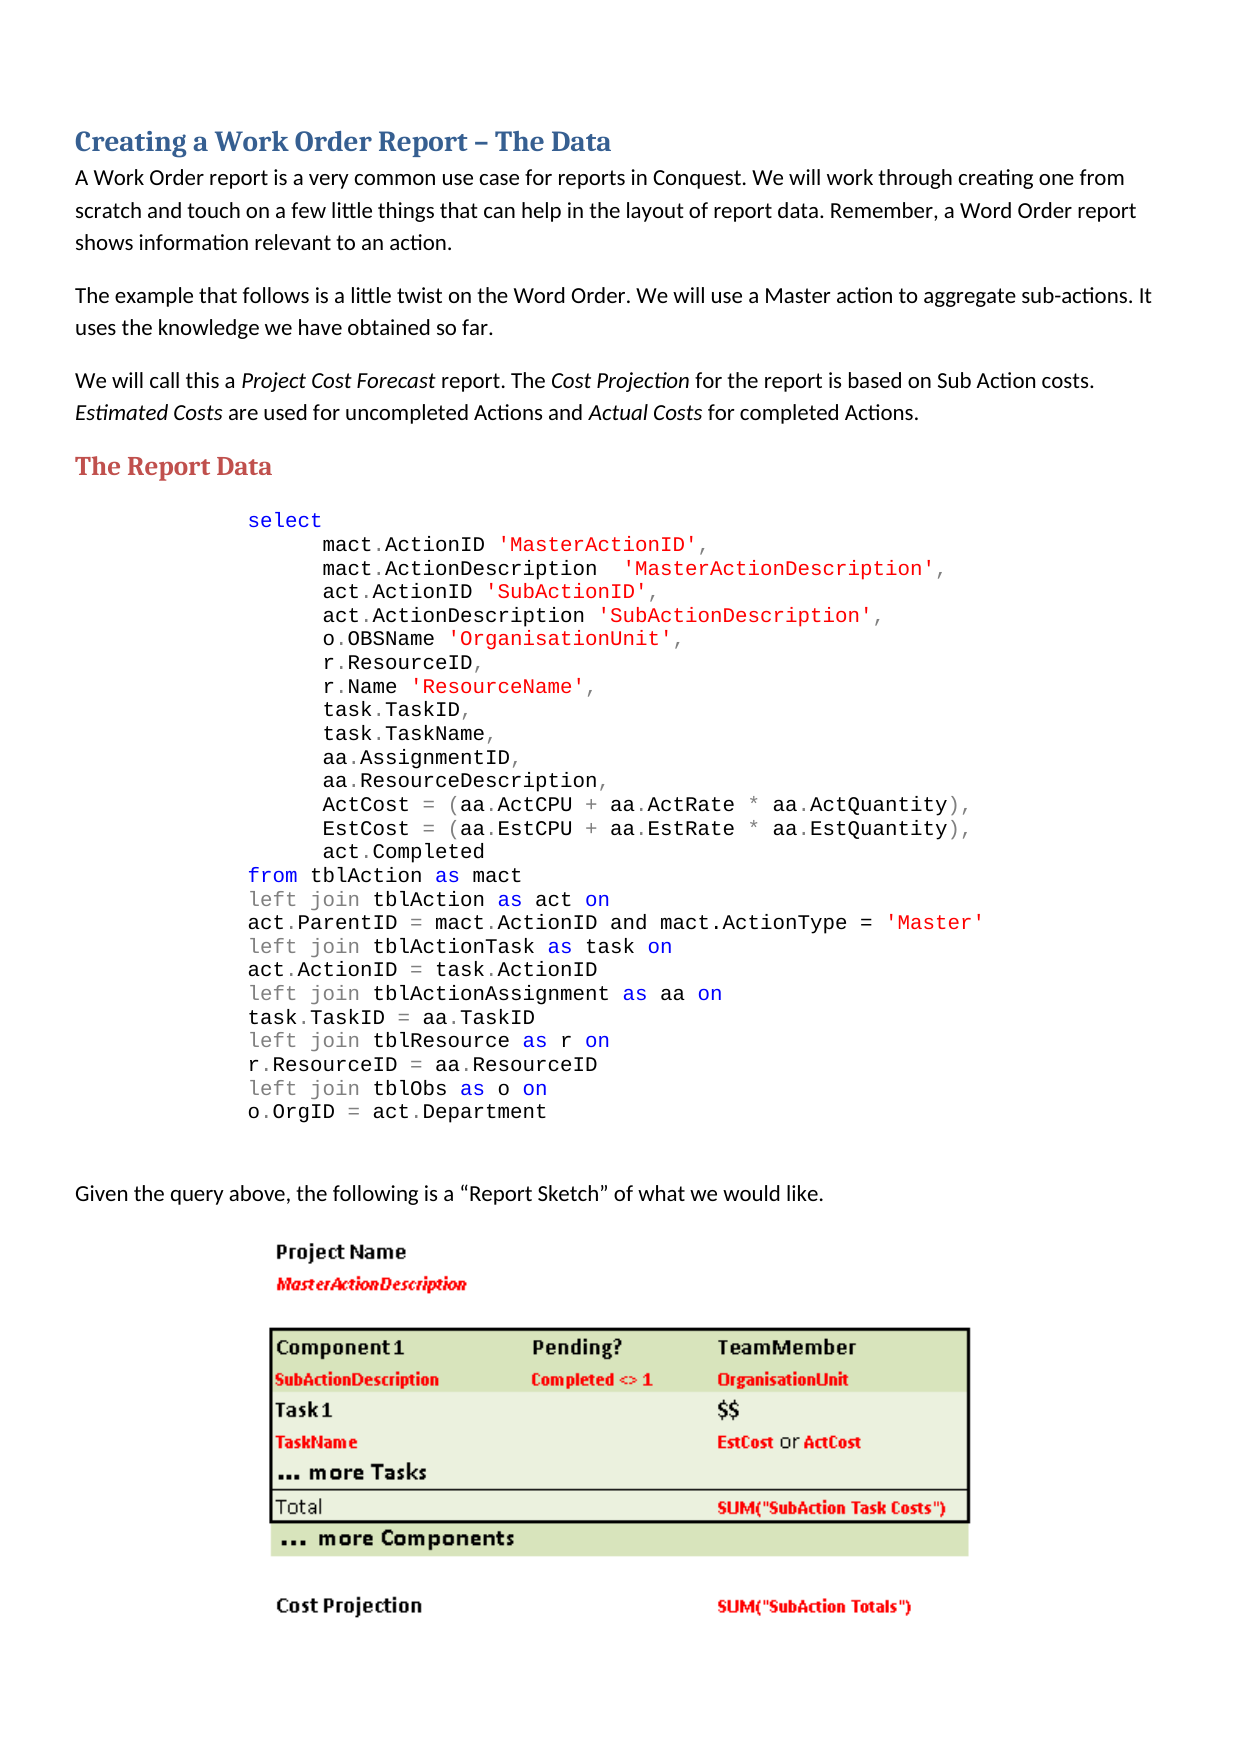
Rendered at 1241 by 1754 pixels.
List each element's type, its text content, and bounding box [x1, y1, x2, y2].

text Given the query above, the following is a “Report Sketch” of what we would like. [75, 1179, 1165, 1207]
picture [254, 1231, 986, 1641]
text A Work Order report is a very common use case for reports in Conquest. We will work through creating one from scratch and touch on a few little things that can help in the layout of report data. Remember, a Word Order report shows information relevant to an action. [75, 163, 1165, 256]
text We will call this a Project Cost Forecast report. The Cost Projection for the report is based on Sub Action costs. Estimated Costs are used for uncompleted Actions and Actual Costs for completed Actions. [75, 366, 1165, 426]
text The example that follows is a little twist on the Word Order. We will use a Master action to aggregate sub-actions. It uses the knowledge we have obtained so far. [75, 281, 1165, 341]
subtitle Creating a Work Order Report – The Data [75, 125, 1165, 158]
subtitle The Report Data [75, 451, 1165, 482]
